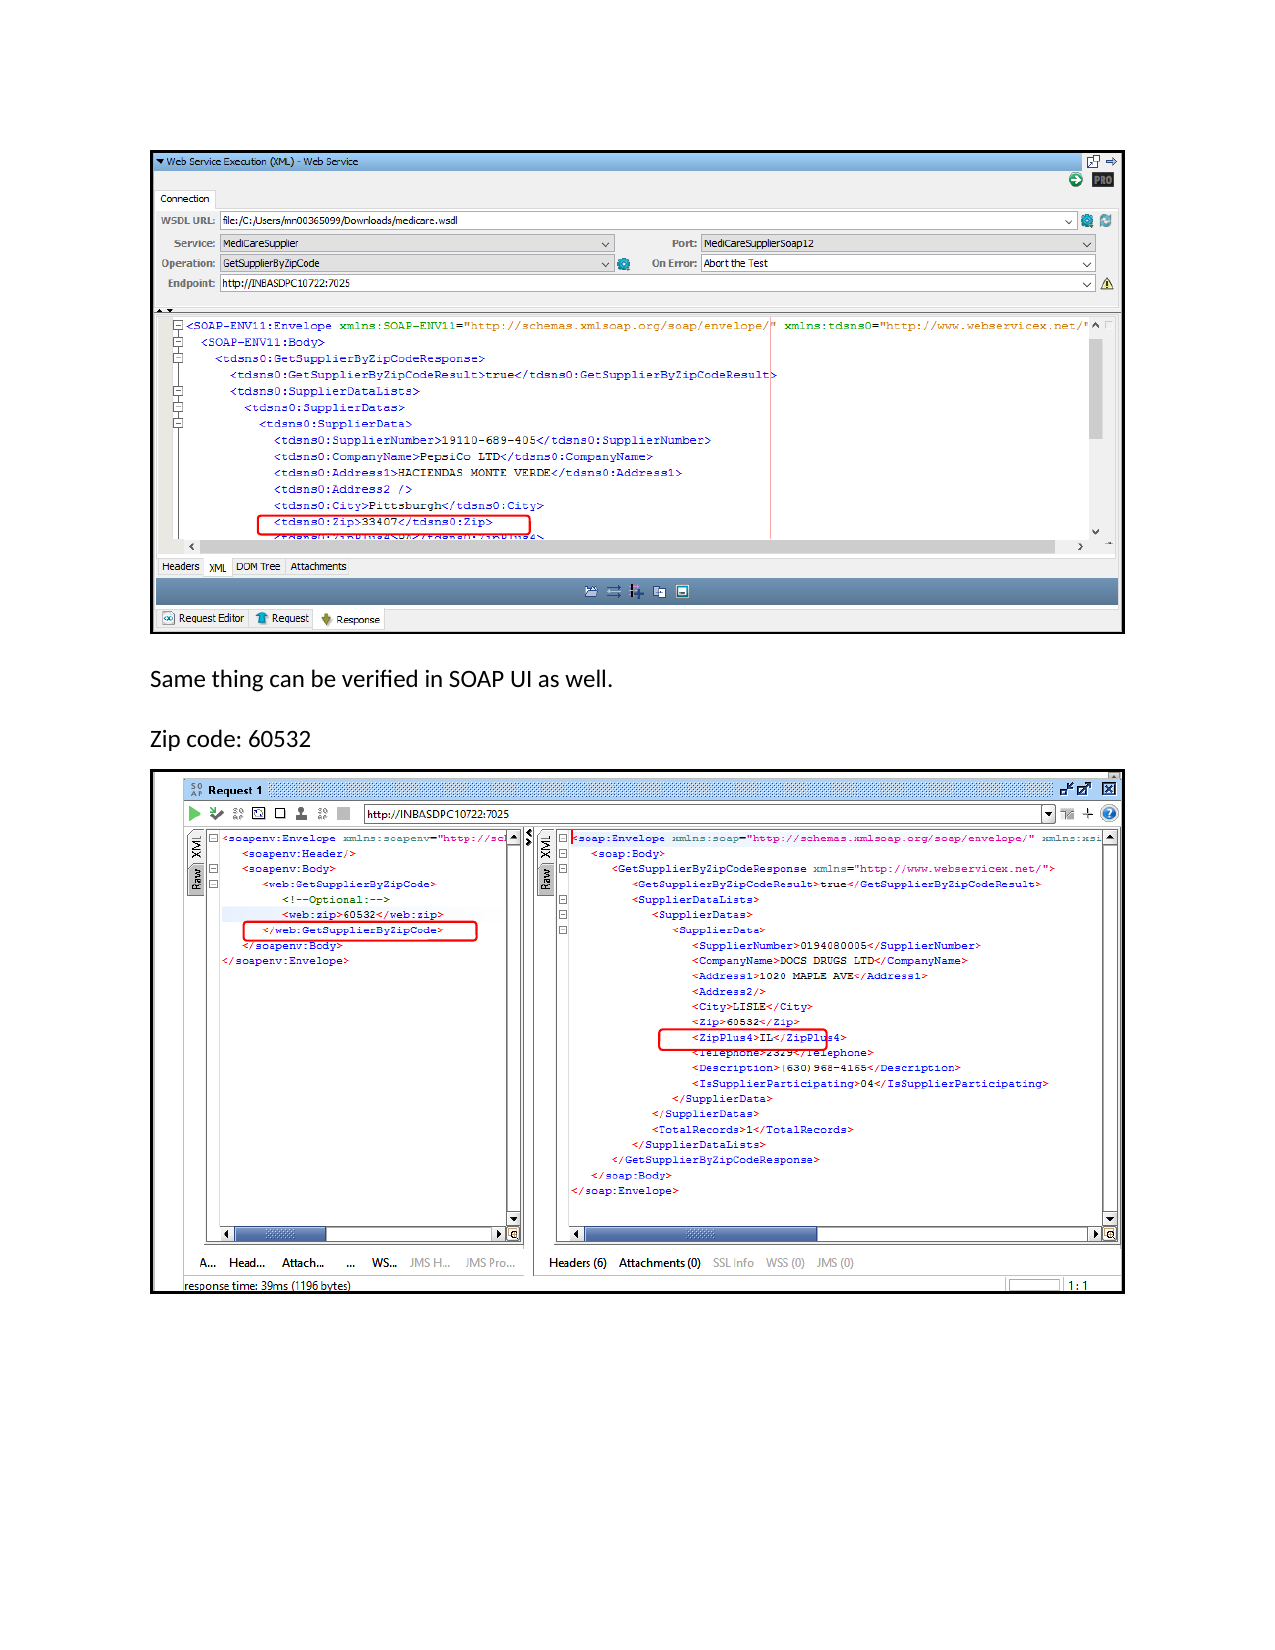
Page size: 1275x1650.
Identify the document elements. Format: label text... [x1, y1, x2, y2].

picture [153, 772, 1122, 1291]
text Same thing can be verified in SOAP UI as well. [150, 663, 1125, 694]
text Zip code: 60532 [150, 723, 1125, 754]
picture [153, 153, 1122, 632]
